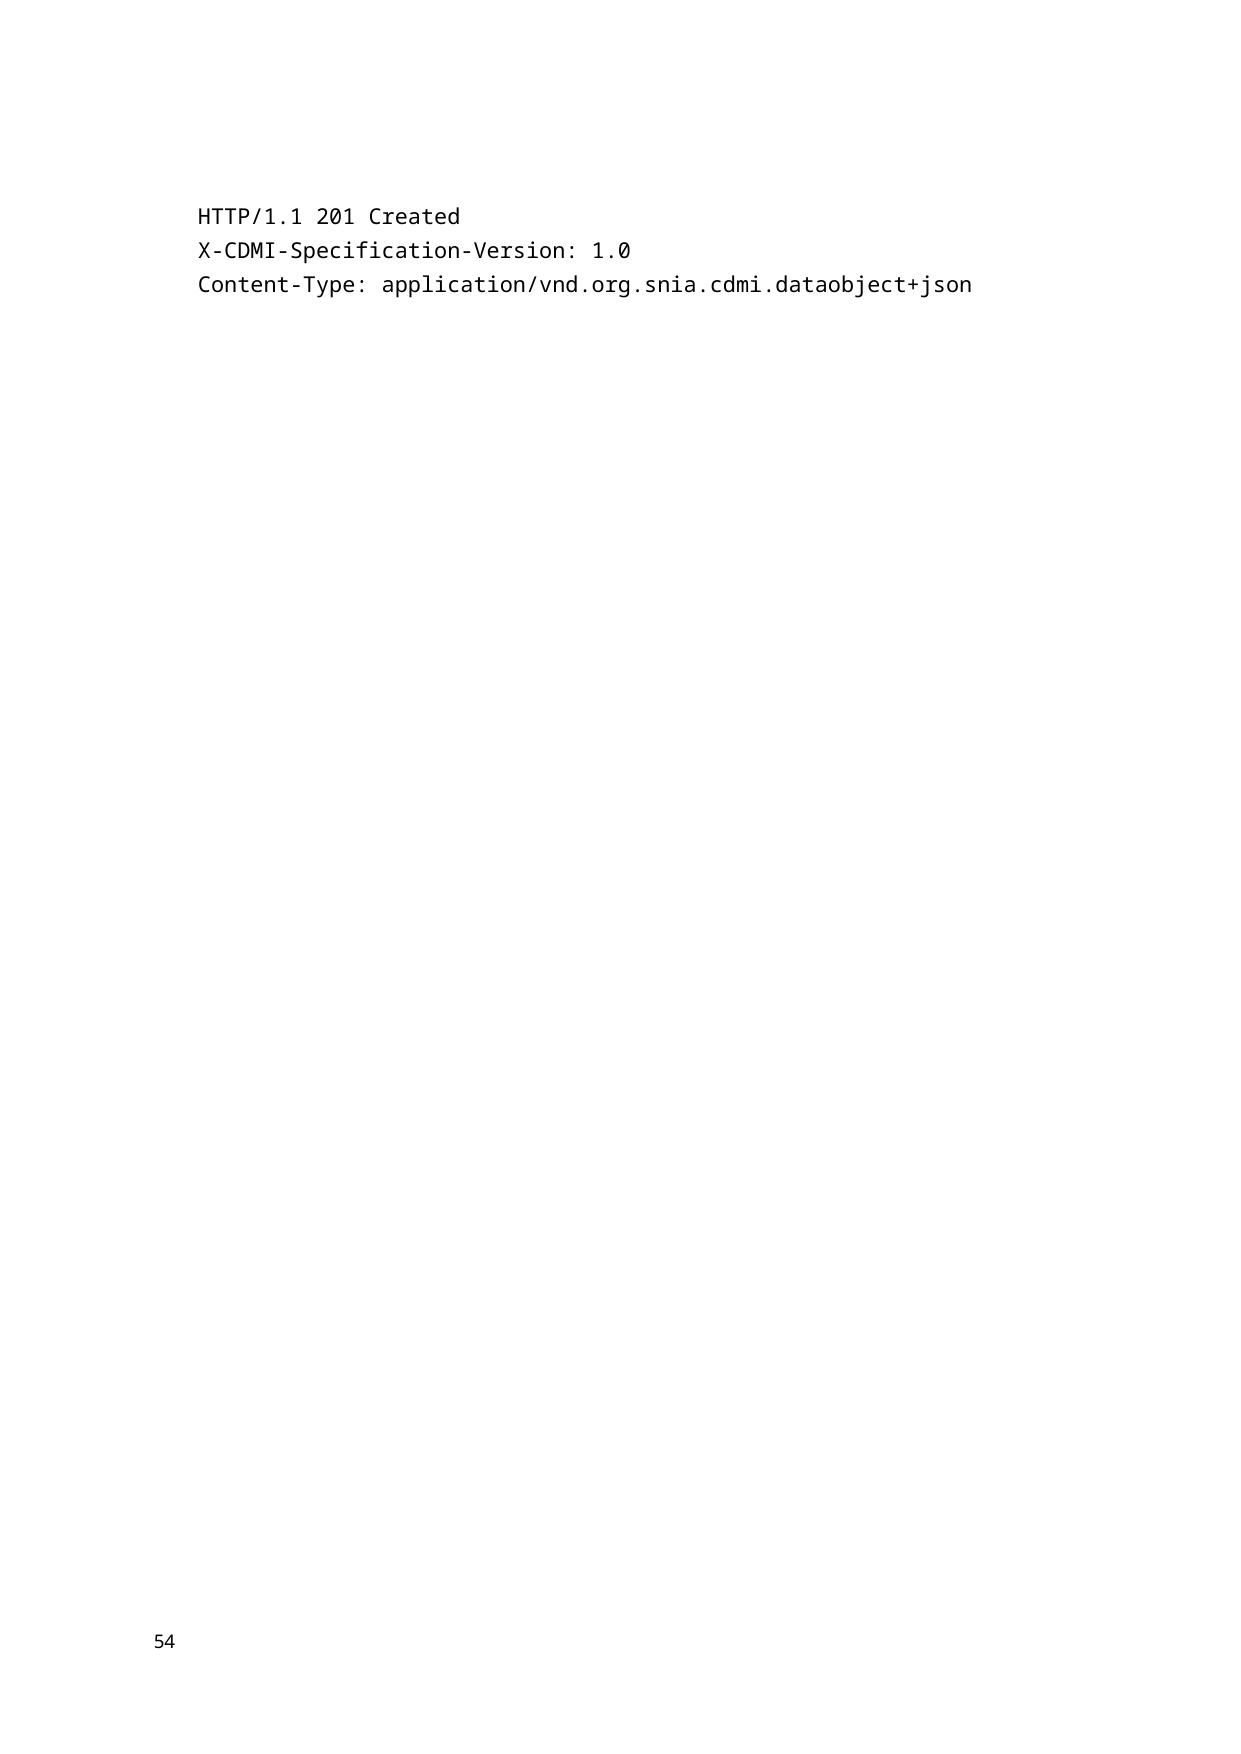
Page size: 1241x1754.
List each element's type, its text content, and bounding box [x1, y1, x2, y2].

text Content-Type: application/vnd.org.snia.cdmi.dataobject+json [153, 266, 1051, 300]
text X-CDMI-Specification-Version: 1.0 [153, 232, 1051, 266]
text HTTP/1.1 201 Created [153, 198, 1051, 232]
